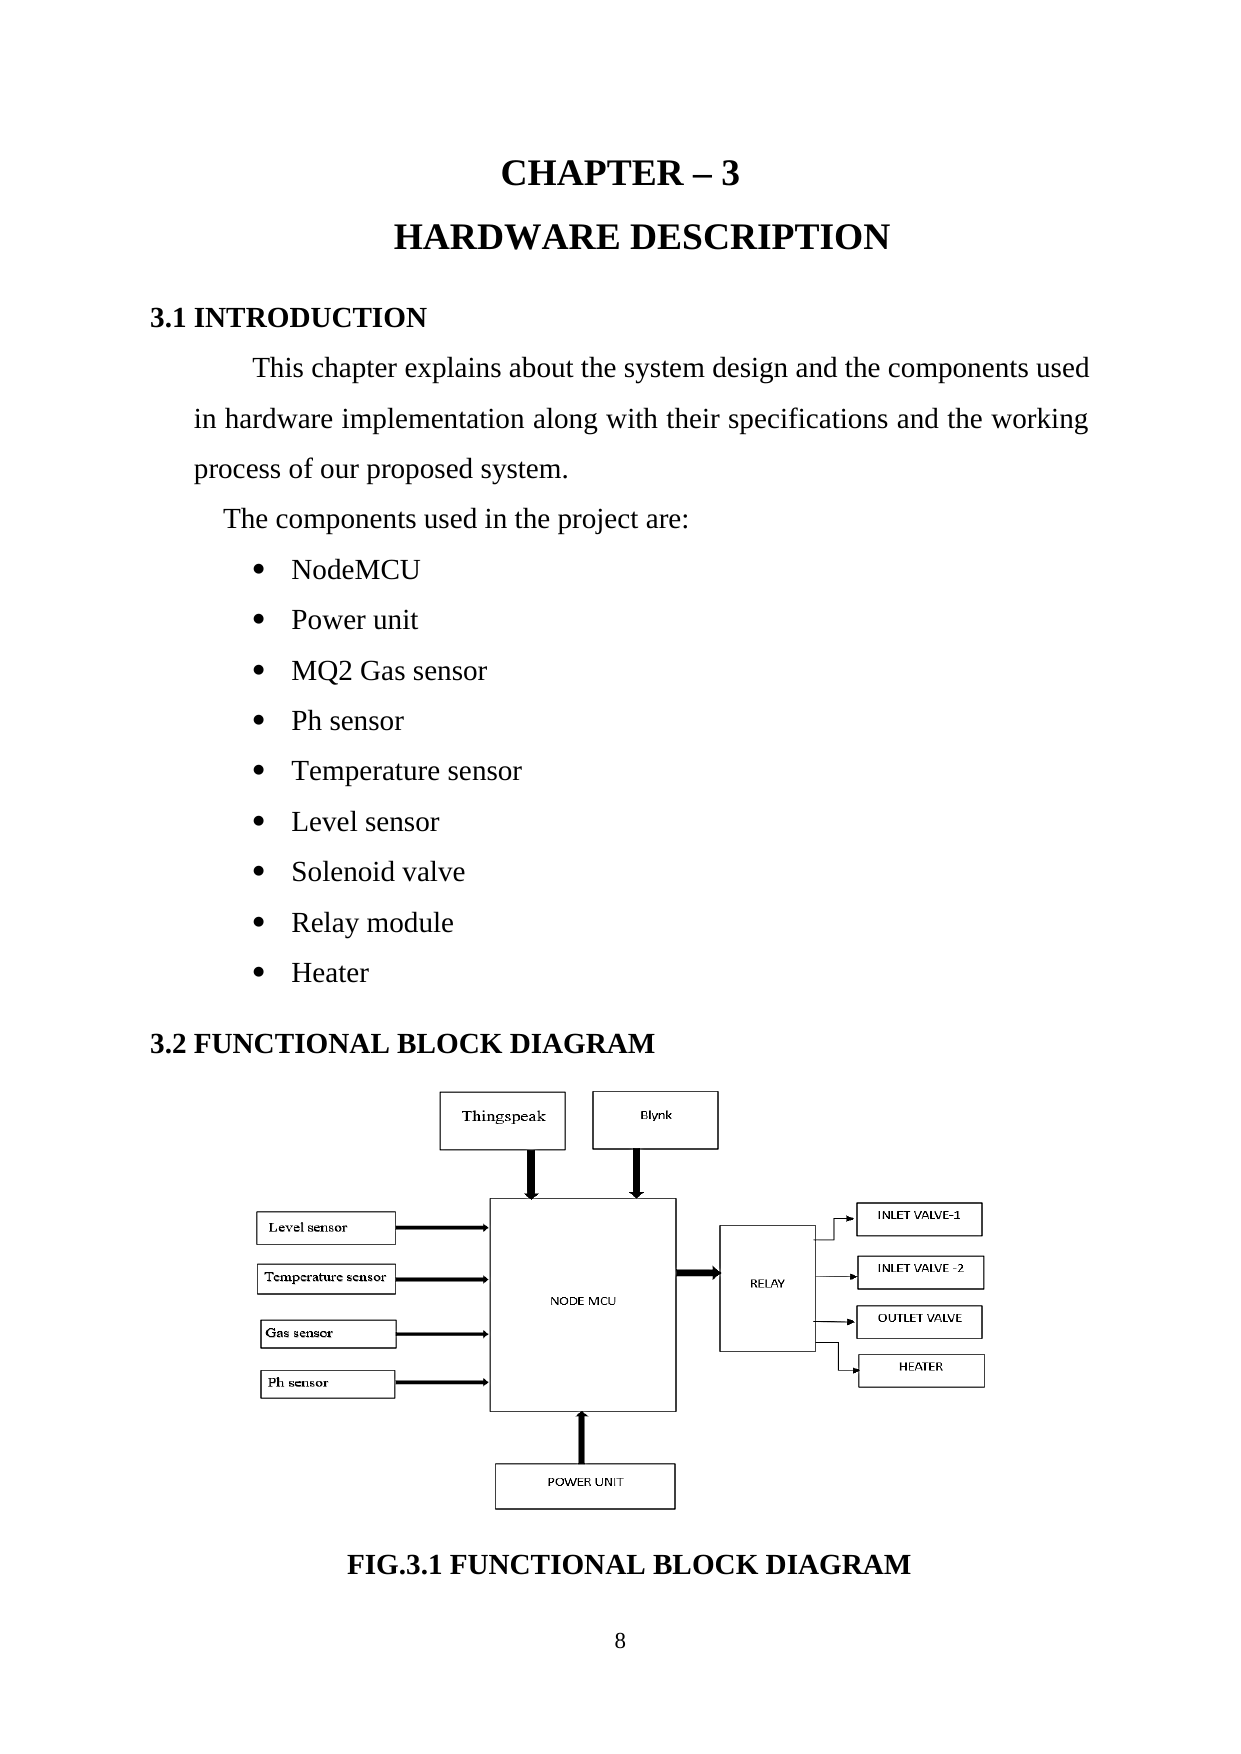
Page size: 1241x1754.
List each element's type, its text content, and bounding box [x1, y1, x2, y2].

picture [235, 1076, 1004, 1534]
text 3.2 FUNCTIONAL BLOCK DIAGRAM [150, 1026, 1090, 1060]
list NodeMCU [254, 552, 1090, 585]
list Solenoid valve [254, 854, 1090, 888]
list Level sensor [254, 804, 1090, 837]
list Heater [254, 955, 1090, 989]
list MQ2 Gas sensor [254, 653, 1090, 686]
list HARDWARE DESCRIPTION [194, 215, 1090, 258]
list The components used in the project are: [194, 501, 1090, 535]
text FIG.3.1 FUNCTIONAL BLOCK DIAGRAM [150, 1547, 1090, 1580]
text 3.1 INTRODUCTION [150, 300, 1090, 334]
list This chapter explains about the system design and the components used in hardware implementation along with their specifications and the working process of our proposed system. [194, 351, 1090, 485]
text CHAPTER – 3 [150, 150, 1090, 193]
list Power unit [254, 602, 1090, 636]
list Ph sensor [254, 703, 1090, 737]
list Relay module [254, 905, 1090, 938]
list Temperature sensor [254, 753, 1090, 787]
